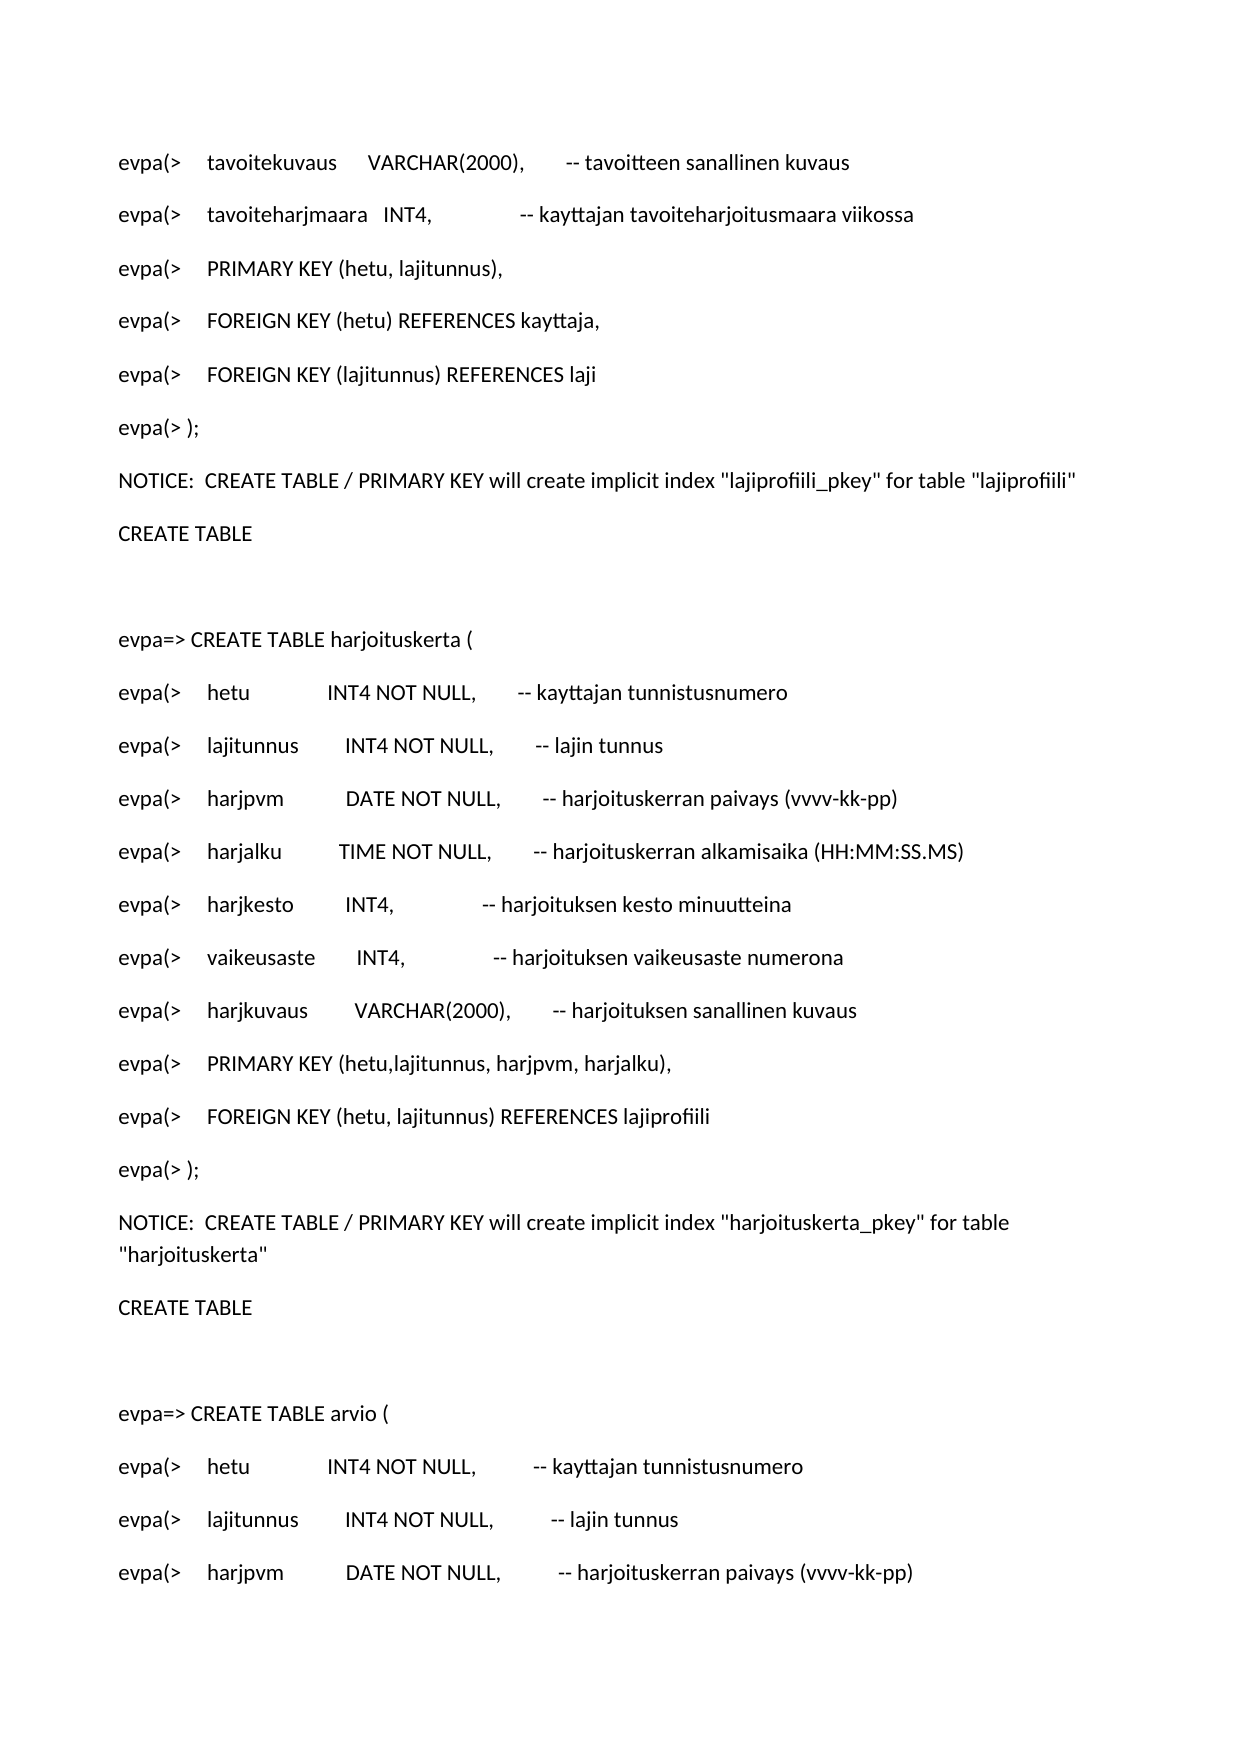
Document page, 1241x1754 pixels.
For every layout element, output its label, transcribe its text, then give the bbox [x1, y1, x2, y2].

text evpa(> FOREIGN KEY (hetu, lajitunnus) REFERENCES lajiprofiili [118, 1102, 1122, 1130]
text evpa(> harjalku TIME NOT NULL, -- harjoituskerran alkamisaika (HH:MM:SS.MS) [118, 837, 1122, 865]
text NOTICE: CREATE TABLE / PRIMARY KEY will create implicit index "harjoituskerta_pkey" for table "harjoituskerta" [118, 1208, 1122, 1268]
text evpa(> harjpvm DATE NOT NULL, -- harjoituskerran paivays (vvvv-kk-pp) [118, 784, 1122, 812]
text evpa=> CREATE TABLE arvio ( [118, 1399, 1122, 1427]
text evpa(> vaikeusaste INT4, -- harjoituksen vaikeusaste numerona [118, 943, 1122, 971]
text CREATE TABLE [118, 1293, 1122, 1321]
text evpa(> lajitunnus INT4 NOT NULL, -- lajin tunnus [118, 731, 1122, 759]
text CREATE TABLE [118, 519, 1122, 547]
text evpa(> tavoiteharjmaara INT4, -- kayttajan tavoiteharjoitusmaara viikossa [118, 201, 1122, 229]
text evpa(> harjpvm DATE NOT NULL, -- harjoituskerran paivays (vvvv-kk-pp) [118, 1558, 1122, 1586]
text evpa(> tavoitekuvaus VARCHAR(2000), -- tavoitteen sanallinen kuvaus [118, 148, 1122, 176]
text evpa(> FOREIGN KEY (hetu) REFERENCES kayttaja, [118, 307, 1122, 335]
text evpa(> FOREIGN KEY (lajitunnus) REFERENCES laji [118, 360, 1122, 388]
text evpa(> lajitunnus INT4 NOT NULL, -- lajin tunnus [118, 1505, 1122, 1533]
text evpa=> CREATE TABLE harjoituskerta ( [118, 625, 1122, 653]
text evpa(> hetu INT4 NOT NULL, -- kayttajan tunnistusnumero [118, 1452, 1122, 1480]
text evpa(> harjkesto INT4, -- harjoituksen kesto minuutteina [118, 890, 1122, 918]
text evpa(> hetu INT4 NOT NULL, -- kayttajan tunnistusnumero [118, 678, 1122, 706]
text NOTICE: CREATE TABLE / PRIMARY KEY will create implicit index "lajiprofiili_pkey" for table "lajiprofiili" [118, 466, 1122, 494]
text evpa(> ); [118, 413, 1122, 441]
text evpa(> PRIMARY KEY (hetu, lajitunnus), [118, 254, 1122, 282]
text evpa(> harjkuvaus VARCHAR(2000), -- harjoituksen sanallinen kuvaus [118, 996, 1122, 1024]
text evpa(> ); [118, 1155, 1122, 1183]
text evpa(> PRIMARY KEY (hetu,lajitunnus, harjpvm, harjalku), [118, 1049, 1122, 1077]
